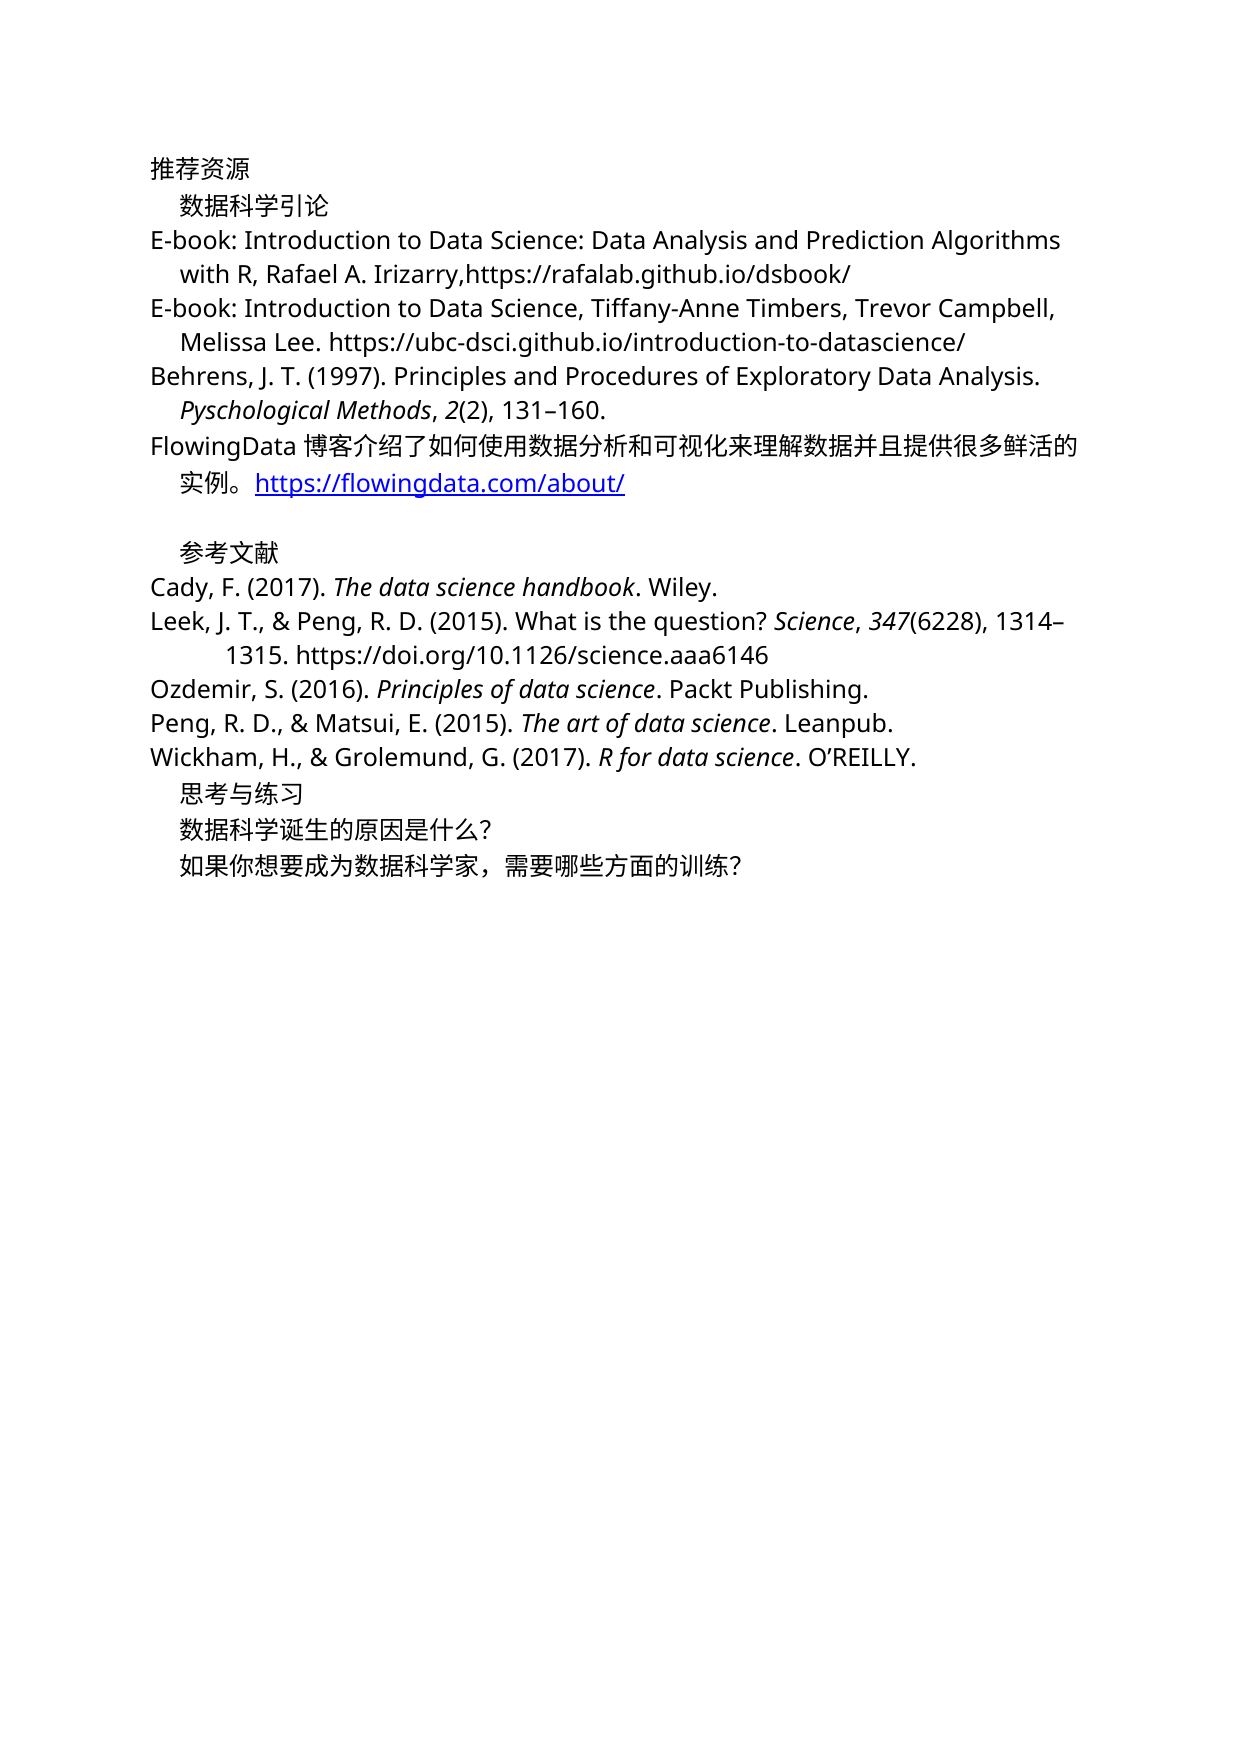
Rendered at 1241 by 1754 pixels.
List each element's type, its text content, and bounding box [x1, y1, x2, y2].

text 思考与练习 [150, 774, 1090, 810]
text Leek, J. T., & Peng, R. D. (2015). What is the question? Science, 347(6228), 1314–1315. https://doi.org/10.1126/science.aaa6146 [150, 604, 1090, 672]
text Behrens, J. T. (1997). Principles and Procedures of Exploratory Data Analysis. Pyschological Methods, 2(2), 131–160. [150, 359, 1090, 427]
text Peng, R. D., & Matsui, E. (2015). The art of data science. Leanpub. [150, 706, 1090, 740]
text 推荐资源 [150, 150, 1090, 186]
text 数据科学引论 [150, 186, 1090, 222]
text E-book: Introduction to Data Science, Tiffany-Anne Timbers, Trevor Campbell, Melissa Lee. https://ubc-dsci.github.io/introduction-to-datascience/ [150, 291, 1090, 359]
text 参考文献 [150, 533, 1090, 570]
text E-book: Introduction to Data Science: Data Analysis and Prediction Algorithms with R, Rafael A. Irizarry,https://rafalab.github.io/dsbook/ [150, 222, 1090, 291]
text FlowingData 博客介绍了如何使用数据分析和可视化来理解数据并且提供很多鲜活的实例。https://flowingdata.com/about/ [150, 427, 1090, 499]
text Ozdemir, S. (2016). Principles of data science. Packt Publishing. [150, 672, 1090, 706]
text Wickham, H., & Grolemund, G. (2017). R for data science. O’REILLY. [150, 740, 1090, 774]
text 如果你想要成为数据科学家，需要哪些方面的训练？ [150, 847, 1090, 883]
text 数据科学诞生的原因是什么？ [150, 810, 1090, 847]
text Cady, F. (2017). The data science handbook. Wiley. [150, 570, 1090, 604]
